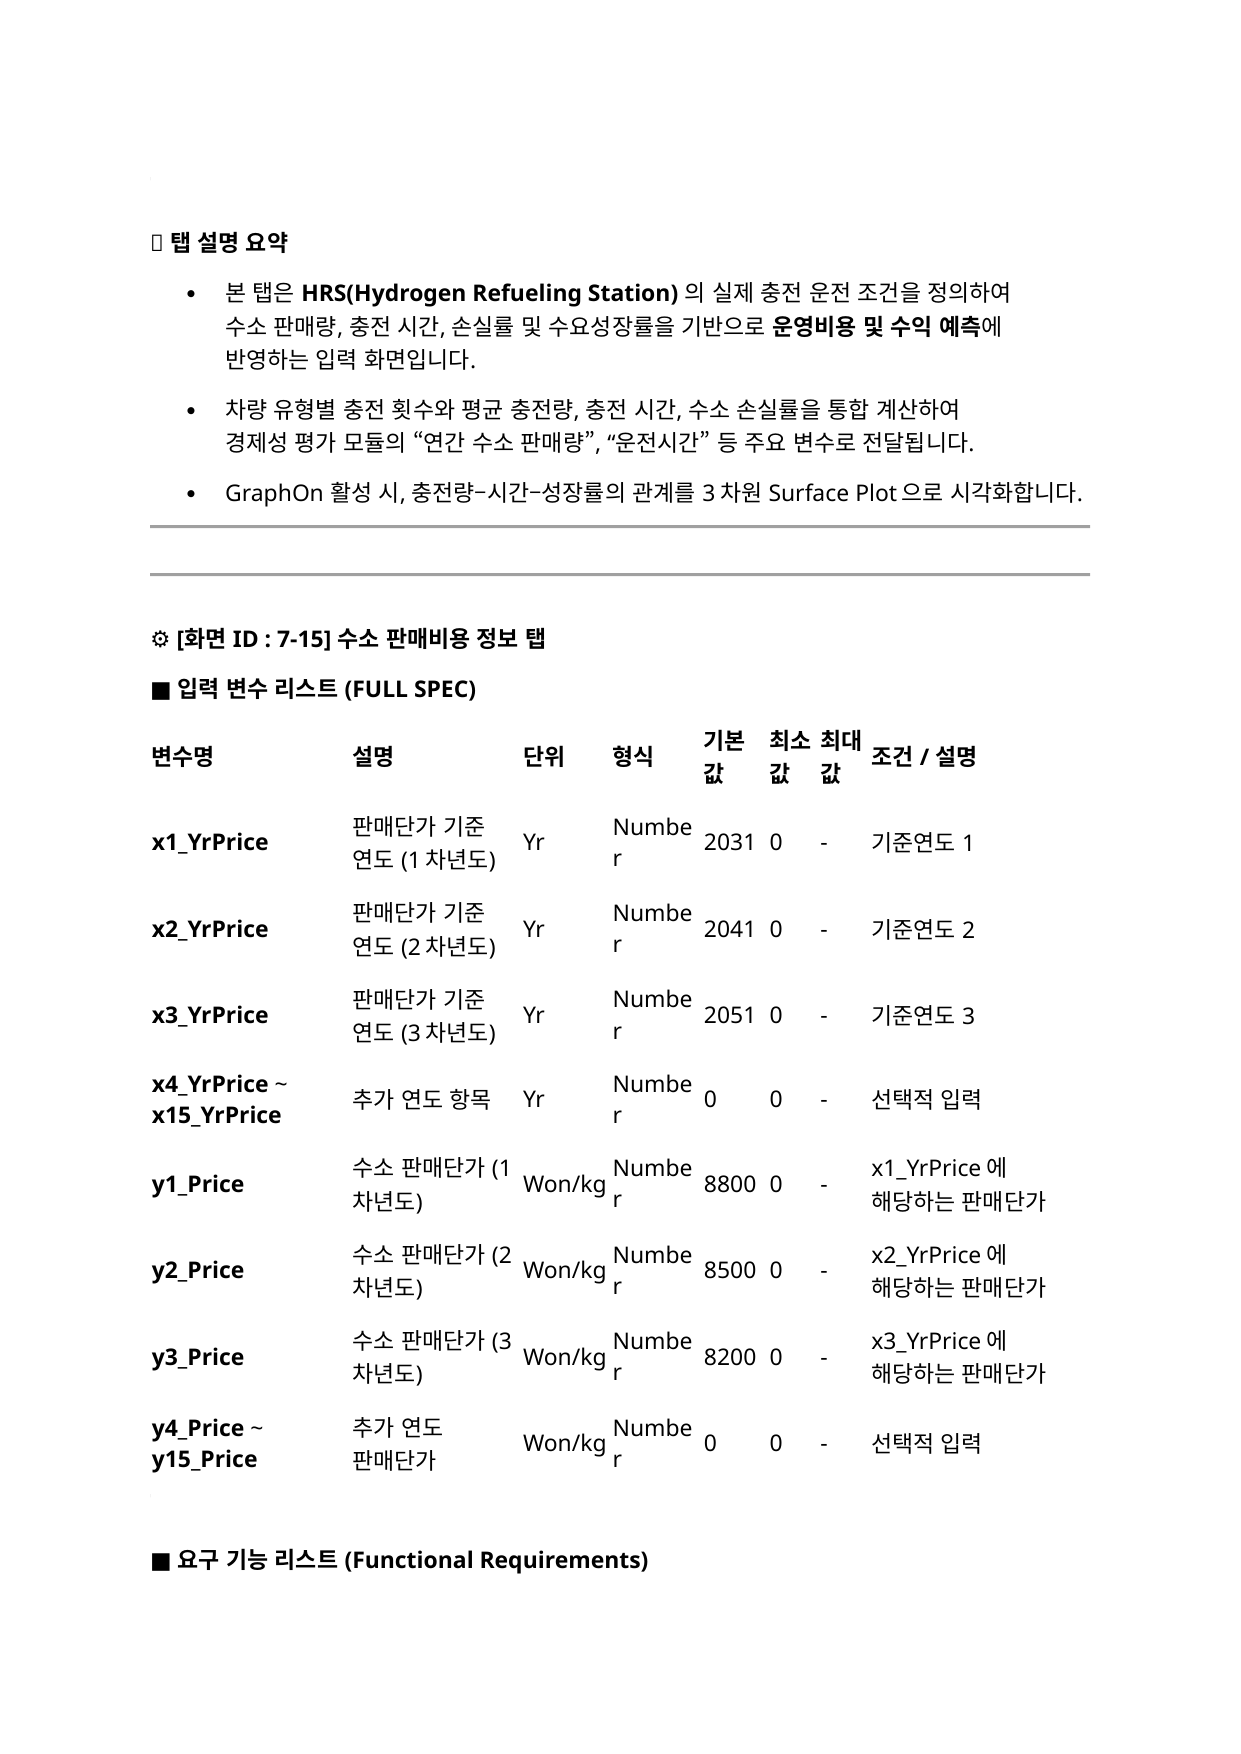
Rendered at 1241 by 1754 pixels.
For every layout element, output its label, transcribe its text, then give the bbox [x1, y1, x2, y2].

text 📘 탭 설명 요약 [150, 225, 1090, 258]
text ■ 요구 기능 리스트 (Functional Requirements) [150, 1542, 1090, 1575]
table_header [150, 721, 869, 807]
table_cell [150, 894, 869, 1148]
list GraphOn 활성 시, 충전량–시간–성장률의 관계를 3차원 Surface Plot으로 시각화합니다. [187, 475, 1090, 508]
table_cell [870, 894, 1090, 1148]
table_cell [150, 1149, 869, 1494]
list 차량 유형별 충전 횟수와 평균 충전량, 충전 시간, 수소 손실률을 통합 계산하여 경제성 평가 모듈의 “연간 수소 판매량”, “운전시간” 등 주요 변수로 전달됩니다. [187, 392, 1090, 458]
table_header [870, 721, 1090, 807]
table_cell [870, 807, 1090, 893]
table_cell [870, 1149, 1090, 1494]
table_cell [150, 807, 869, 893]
list 본 탭은 HRS(Hydrogen Refueling Station) 의 실제 충전 운전 조건을 정의하여 수소 판매량, 충전 시간, 손실률 및 수요성장률을 기반으로 운영비용 및 수익 예측에 반영하는 입력 화면입니다. [187, 275, 1090, 375]
text ⚙️ [화면 ID : 7-15] 수소 판매비용 정보 탭 [150, 621, 1090, 654]
text ■ 입력 변수 리스트 (FULL SPEC) [150, 671, 1090, 704]
